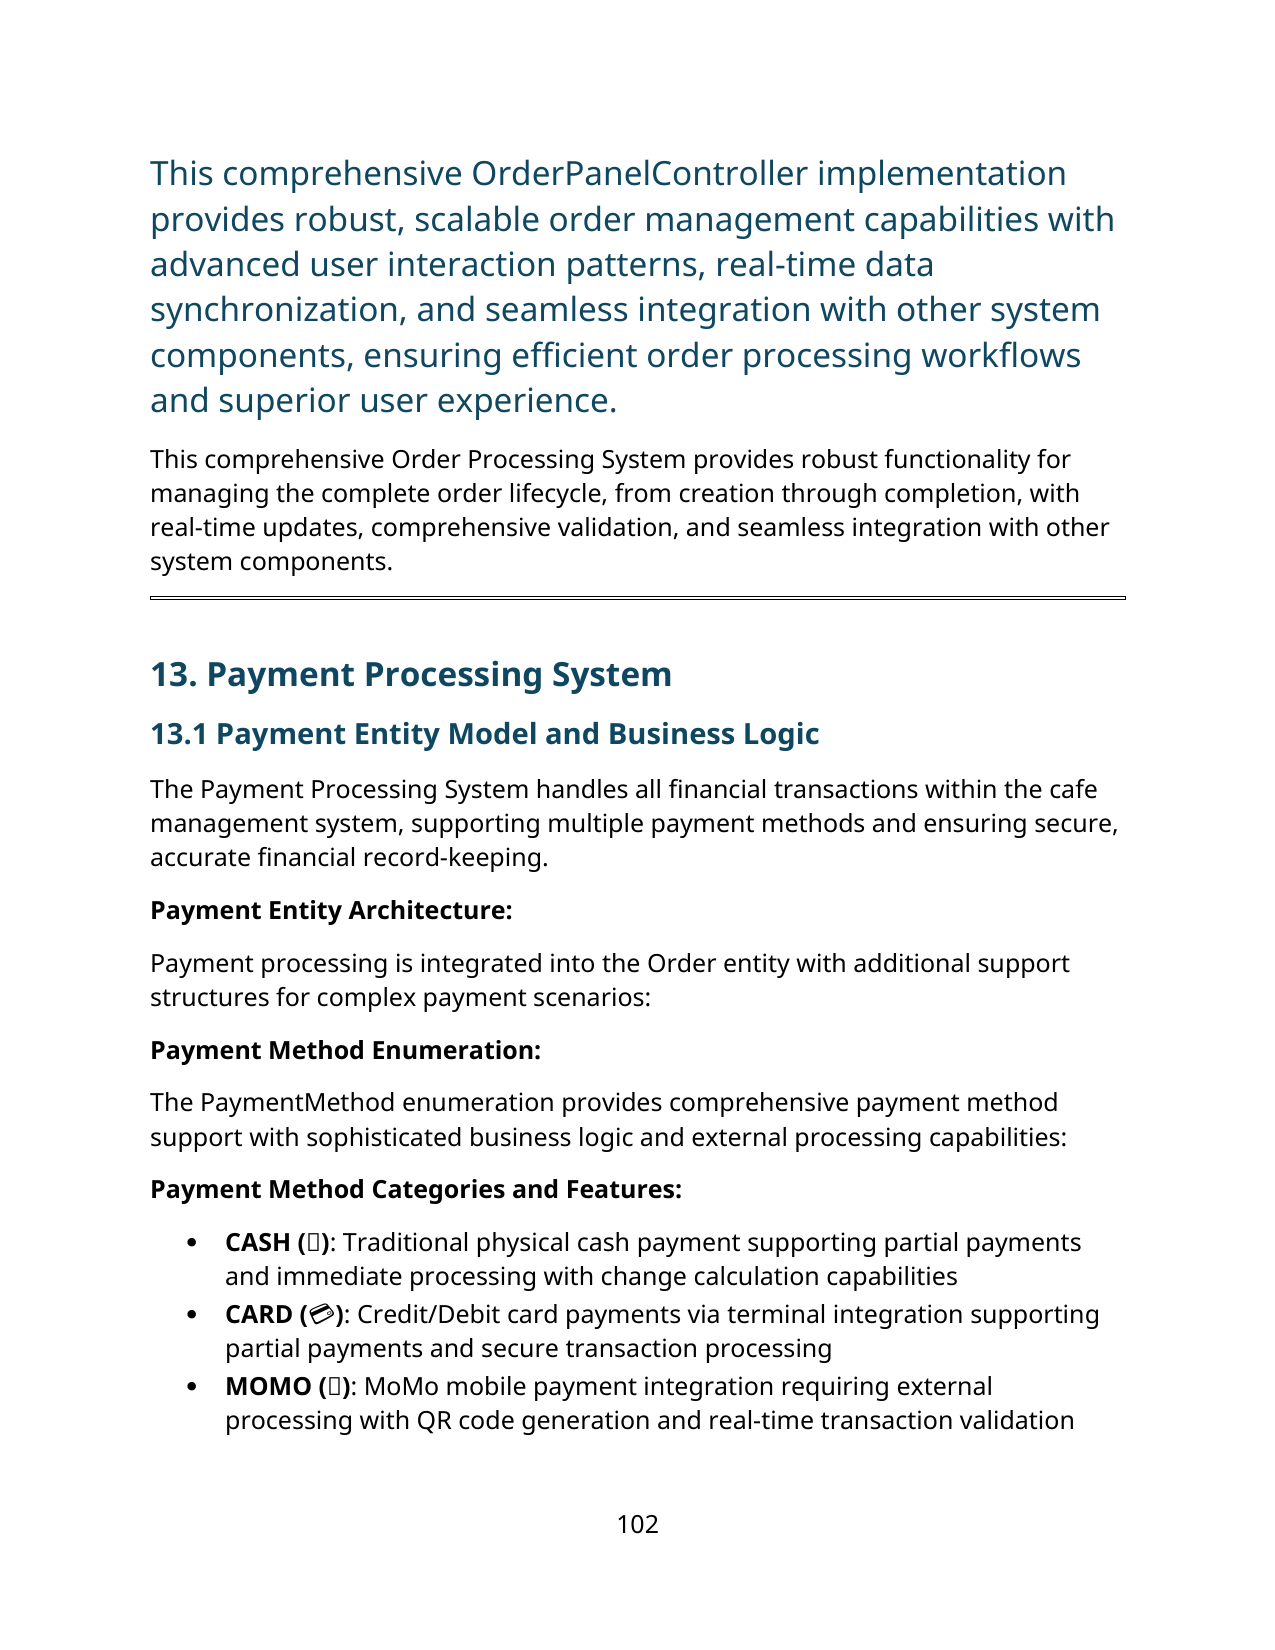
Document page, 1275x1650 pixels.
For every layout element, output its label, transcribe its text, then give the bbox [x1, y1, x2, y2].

subtitle This comprehensive OrderPanelController implementation provides robust, scalable order management capabilities with advanced user interaction patterns, real-time data synchronization, and seamless integration with other system components, ensuring efficient order processing workflows and superior user experience. [150, 150, 1125, 422]
subtitle 13. Payment Processing System [150, 651, 1125, 697]
list MOMO (📱): MoMo mobile payment integration requiring external processing with QR code generation and real-time transaction validation [187, 1368, 1125, 1437]
text The Payment Processing System handles all financial transactions within the cafe management system, supporting multiple payment methods and ensuring secure, accurate financial record-keeping. [150, 772, 1125, 874]
subtitle 13.1 Payment Entity Model and Business Logic [150, 713, 1125, 753]
text Payment Entity Architecture: [150, 893, 1125, 927]
list CARD (💳): Credit/Debit card payments via terminal integration supporting partial payments and secure transaction processing [187, 1297, 1125, 1365]
text The PaymentMethod enumeration provides comprehensive payment method support with sophisticated business logic and external processing capabilities: [150, 1085, 1125, 1153]
text This comprehensive Order Processing System provides robust functionality for managing the complete order lifecycle, from creation through completion, with real-time updates, comprehensive validation, and seamless integration with other system components. [150, 441, 1125, 577]
text Payment Method Enumeration: [150, 1032, 1125, 1066]
list CASH (💵): Traditional physical cash payment supporting partial payments and immediate processing with change calculation capabilities [187, 1225, 1125, 1293]
text Payment Method Categories and Features: [150, 1172, 1125, 1206]
text Payment processing is integrated into the Order entity with additional support structures for complex payment scenarios: [150, 945, 1125, 1013]
